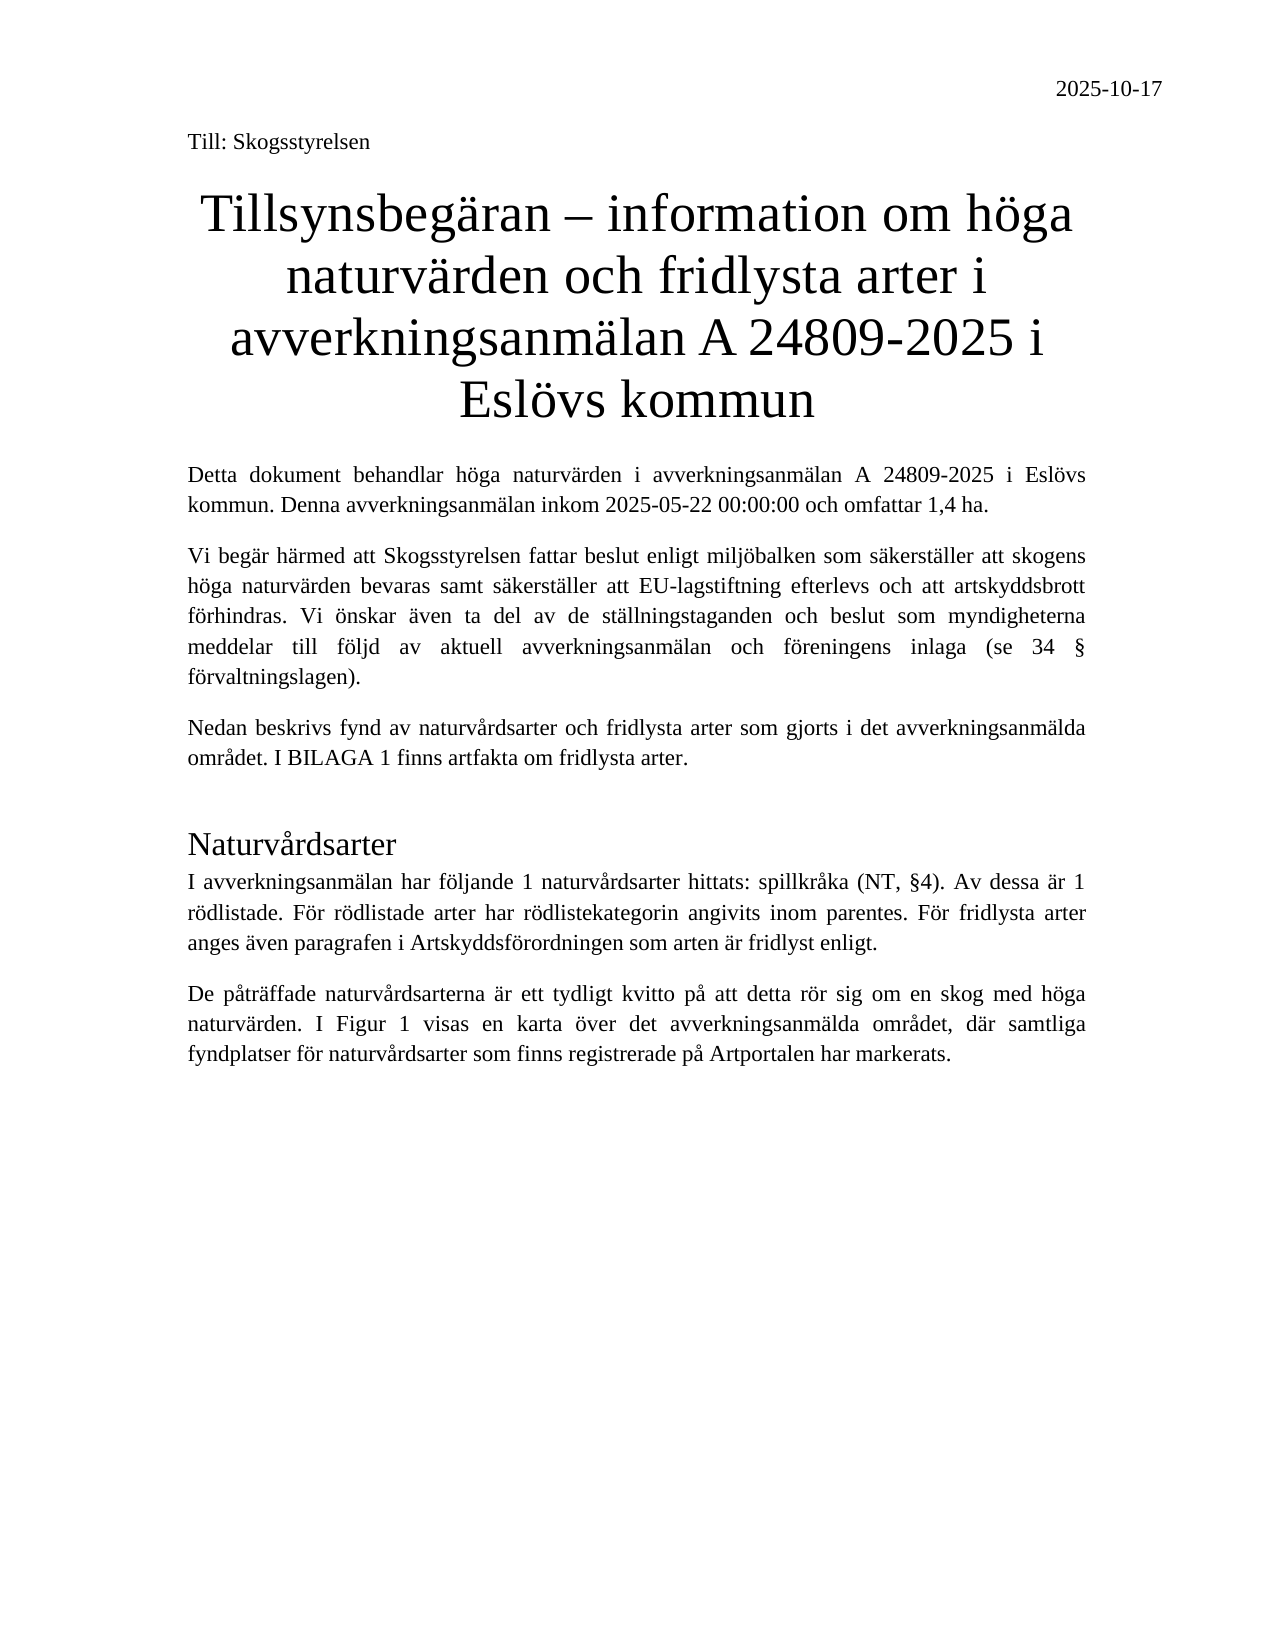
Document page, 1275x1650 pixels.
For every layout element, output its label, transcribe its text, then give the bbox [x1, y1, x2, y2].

text Nedan beskrivs fynd av naturvårdsarter och fridlysta arter som gjorts i det avverkningsanmälda området. I BILAGA 1 finns artfakta om fridlysta arter. [187, 714, 1087, 771]
text Detta dokument behandlar höga naturvärden i avverkningsanmälan A 24809-2025 i Eslövs kommun. Denna avverkningsanmälan inkom 2025-05-22 00:00:00 och omfattar 1,4 ha. [187, 461, 1087, 517]
text De påträffade naturvårdsarterna är ett tydligt kvitto på att detta rör sig om en skog med höga naturvärden. I Figur 1 visas en karta över det avverkningsanmälda området, där samtliga fyndplatser för naturvårdsarter som finns registrerade på Artportalen har markerats. [187, 980, 1087, 1067]
text Vi begär härmed att Skogsstyrelsen fattar beslut enligt miljöbalken som säkerställer att skogens höga naturvärden bevaras samt säkerställer att EU-lagstiftning efterlevs och att artskyddsbrott förhindras. Vi önskar även ta del av de ställningstaganden och beslut som myndigheterna meddelar till följd av aktuell avverkningsanmälan och föreningens inlaga (se 34 § förvaltningslagen). [187, 542, 1087, 689]
subtitle Naturvårdsarter [187, 824, 1087, 863]
title Tillsynsbegäran – information om höga naturvärden och fridlysta arter i avverkningsanmälan A 24809-2025 i Eslövs kommun [187, 180, 1087, 429]
text I avverkningsanmälan har följande 1 naturvårdsarter hittats: spillkråka (NT, §4). Av dessa är 1 rödlistade. För rödlistade arter har rödlistekategorin angivits inom parentes. För fridlysta arter anges även paragrafen i Artskyddsförordningen som arten är fridlyst enligt. [187, 868, 1087, 955]
